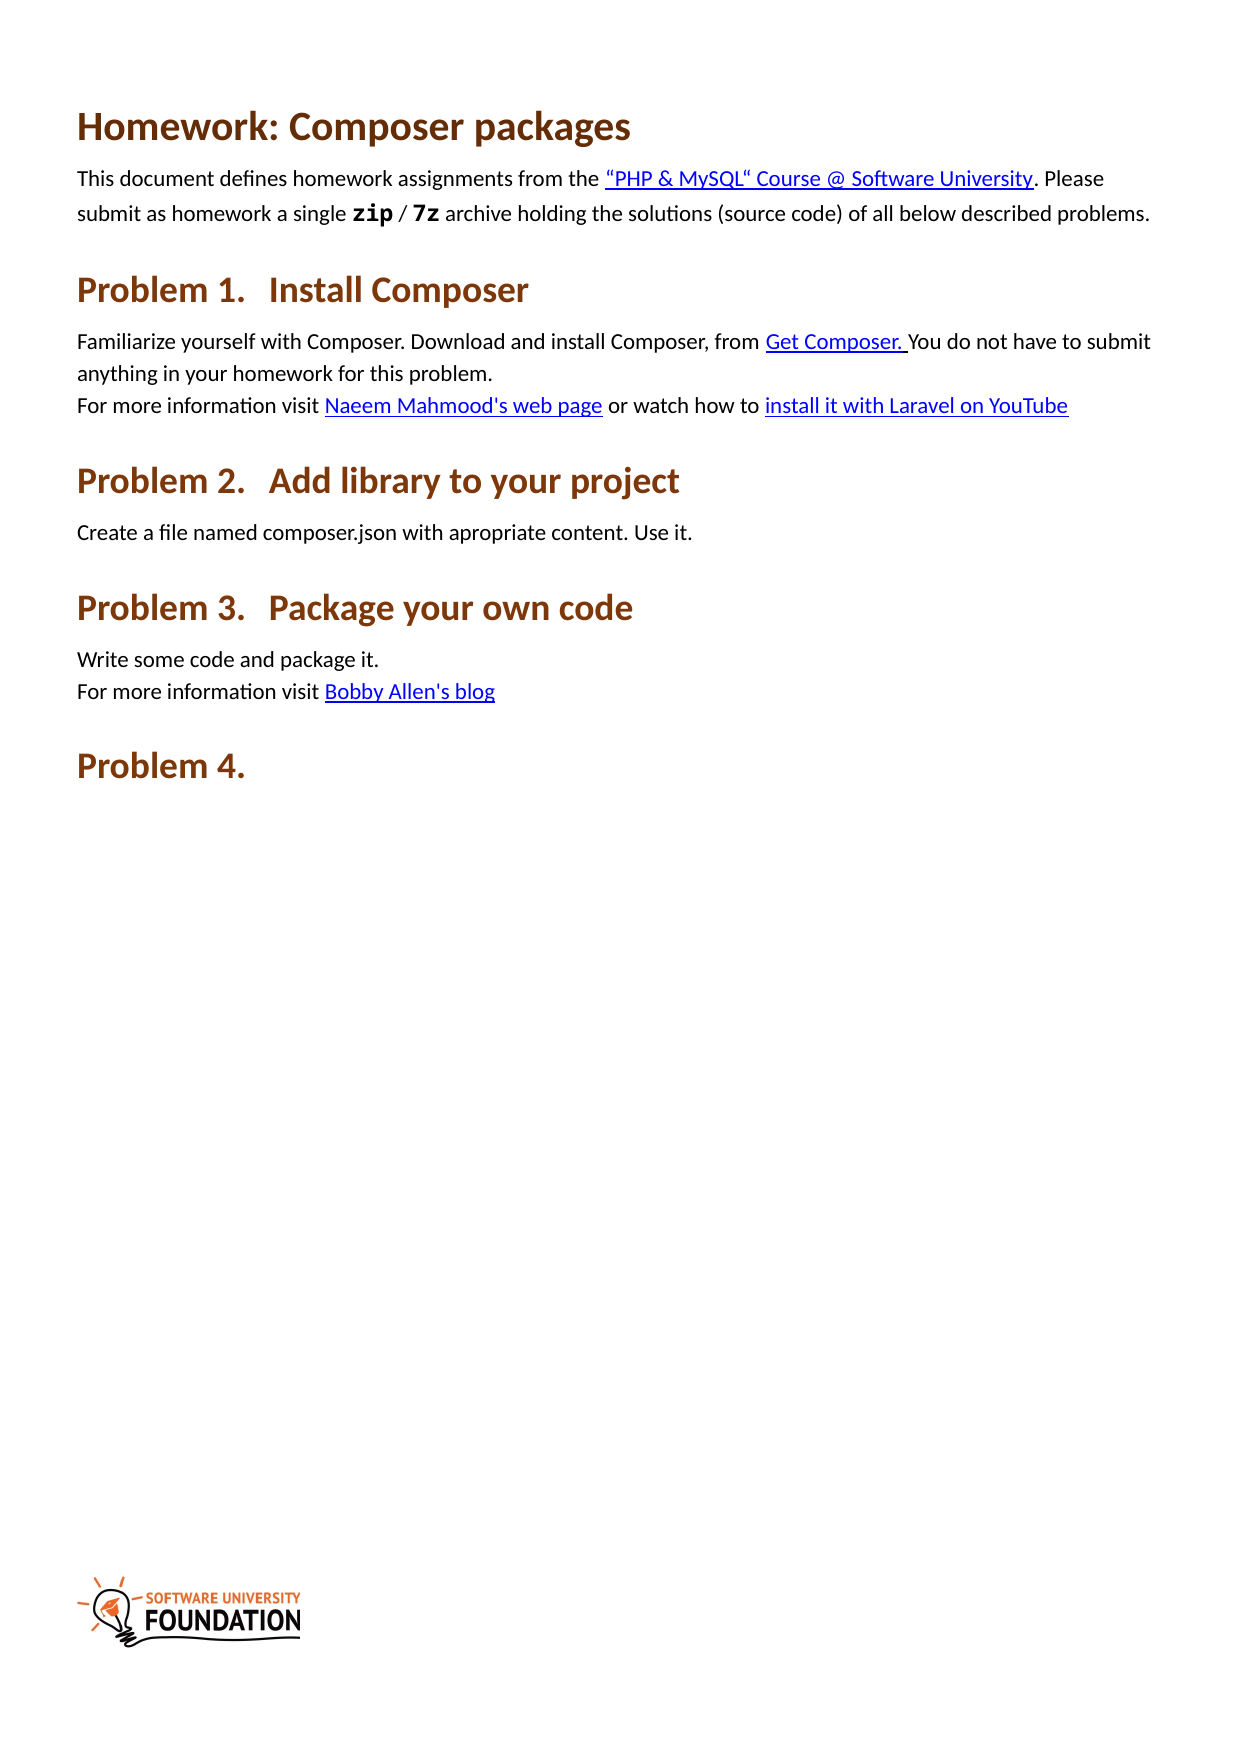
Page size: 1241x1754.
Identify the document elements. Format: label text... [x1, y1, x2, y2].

text Familiarize yourself with Composer. Download and install Composer, from Get Composer. You do not have to submit anything in your homework for this problem. For more information visit Naeem Mahmood's web page or watch how to install it with Laravel on YouTube [77, 327, 1163, 420]
subtitle Install Composer [77, 266, 1163, 312]
text Create a file named composer.json with apropriate content. Use it. [77, 518, 1163, 546]
subtitle Package your own code [77, 584, 1163, 629]
text Write some code and package it. For more information visit Bobby Allen's blog [77, 645, 1163, 705]
picture [76, 1575, 300, 1648]
subtitle Add library to your project [77, 457, 1163, 503]
subtitle Homework: Composer packages [77, 99, 1163, 150]
text This document defines homework assignments from the “PHP & MySQL“ Course @ Software University. Please submit as homework a single zip / 7z archive holding the solutions (source code) of all below described problems. [77, 164, 1163, 228]
